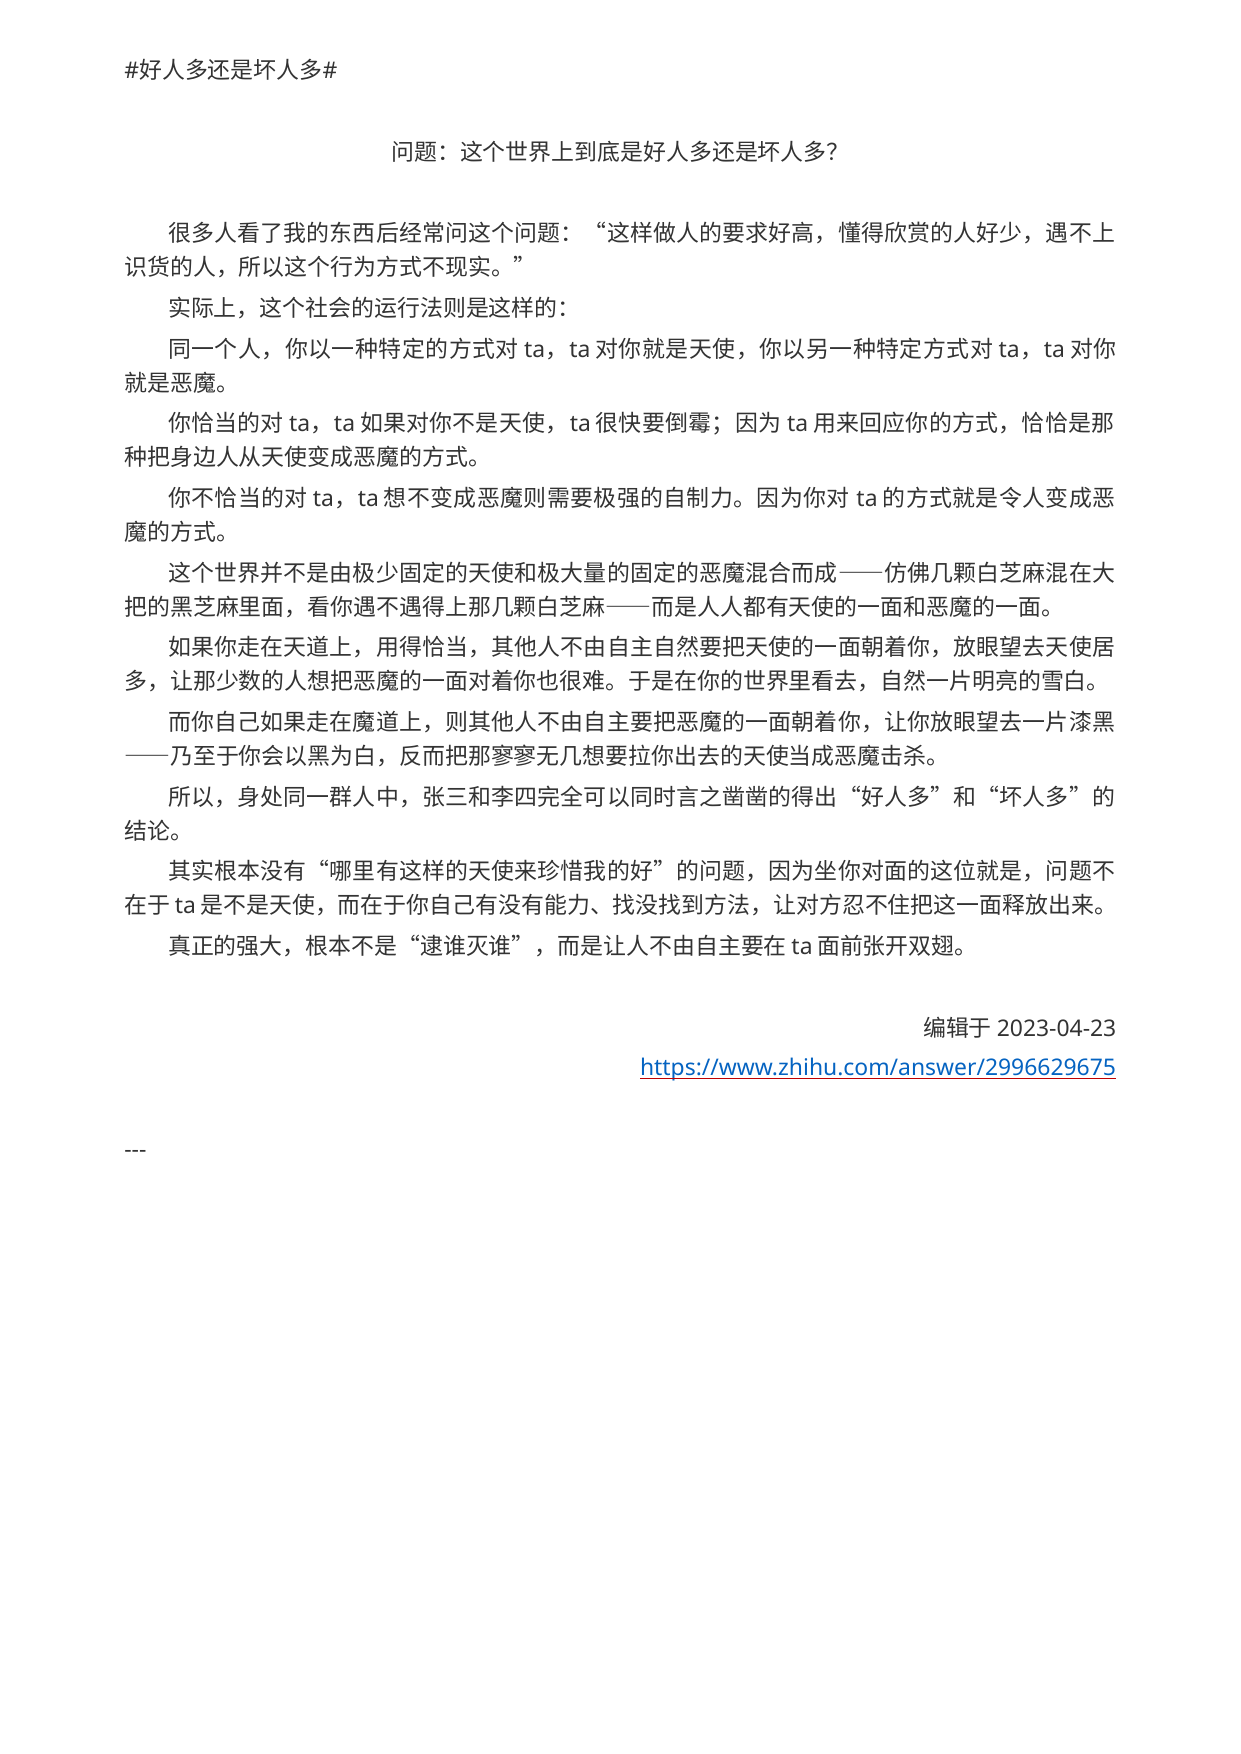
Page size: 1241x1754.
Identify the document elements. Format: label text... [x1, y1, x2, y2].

text 实际上，这个社会的运行法则是这样的： [124, 289, 1116, 323]
text 编辑于 2023-04-23 [124, 1009, 1116, 1043]
text #好人多还是坏人多# [124, 52, 1116, 86]
text 所以，身处同一群人中，张三和李四完全可以同时言之凿凿的得出“好人多”和“坏人多”的结论。 [124, 778, 1116, 846]
text 很多人看了我的东西后经常问这个问题：“这样做人的要求好高，懂得欣赏的人好少，遇不上识货的人，所以这个行为方式不现实。” [124, 215, 1116, 283]
text https://www.zhihu.com/answer/2996629675 [124, 1050, 1116, 1084]
text 如果你走在天道上，用得恰当，其他人不由自主自然要把天使的一面朝着你，放眼望去天使居多，让那少数的人想把恶魔的一面对着你也很难。于是在你的世界里看去，自然一片明亮的雪白。 [124, 629, 1116, 697]
text 你不恰当的对ta，ta想不变成恶魔则需要极强的自制力。因为你对ta的方式就是令人变成恶魔的方式。 [124, 479, 1116, 547]
text 而你自己如果走在魔道上，则其他人不由自主要把恶魔的一面朝着你，让你放眼望去一片漆黑——乃至于你会以黑为白，反而把那寥寥无几想要拉你出去的天使当成恶魔击杀。 [124, 703, 1116, 771]
text 你恰当的对ta，ta如果对你不是天使，ta很快要倒霉；因为ta用来回应你的方式，恰恰是那种把身边人从天使变成恶魔的方式。 [124, 405, 1116, 473]
text 这个世界并不是由极少固定的天使和极大量的固定的恶魔混合而成——仿佛几颗白芝麻混在大把的黑芝麻里面，看你遇不遇得上那几颗白芝麻——而是人人都有天使的一面和恶魔的一面。 [124, 554, 1116, 622]
text 同一个人，你以一种特定的方式对ta，ta对你就是天使，你以另一种特定方式对ta，ta对你就是恶魔。 [124, 330, 1116, 398]
text --- [124, 1131, 1116, 1165]
text 其实根本没有“哪里有这样的天使来珍惜我的好”的问题，因为坐你对面的这位就是，问题不在于ta是不是天使，而在于你自己有没有能力、找没找到方法，让对方忍不住把这一面释放出来。 [124, 853, 1116, 921]
text 问题：这个世界上到底是好人多还是坏人多？ [124, 133, 1116, 167]
text 真正的强大，根本不是“逮谁灭谁”，而是让人不由自主要在ta面前张开双翅。 [124, 928, 1116, 962]
